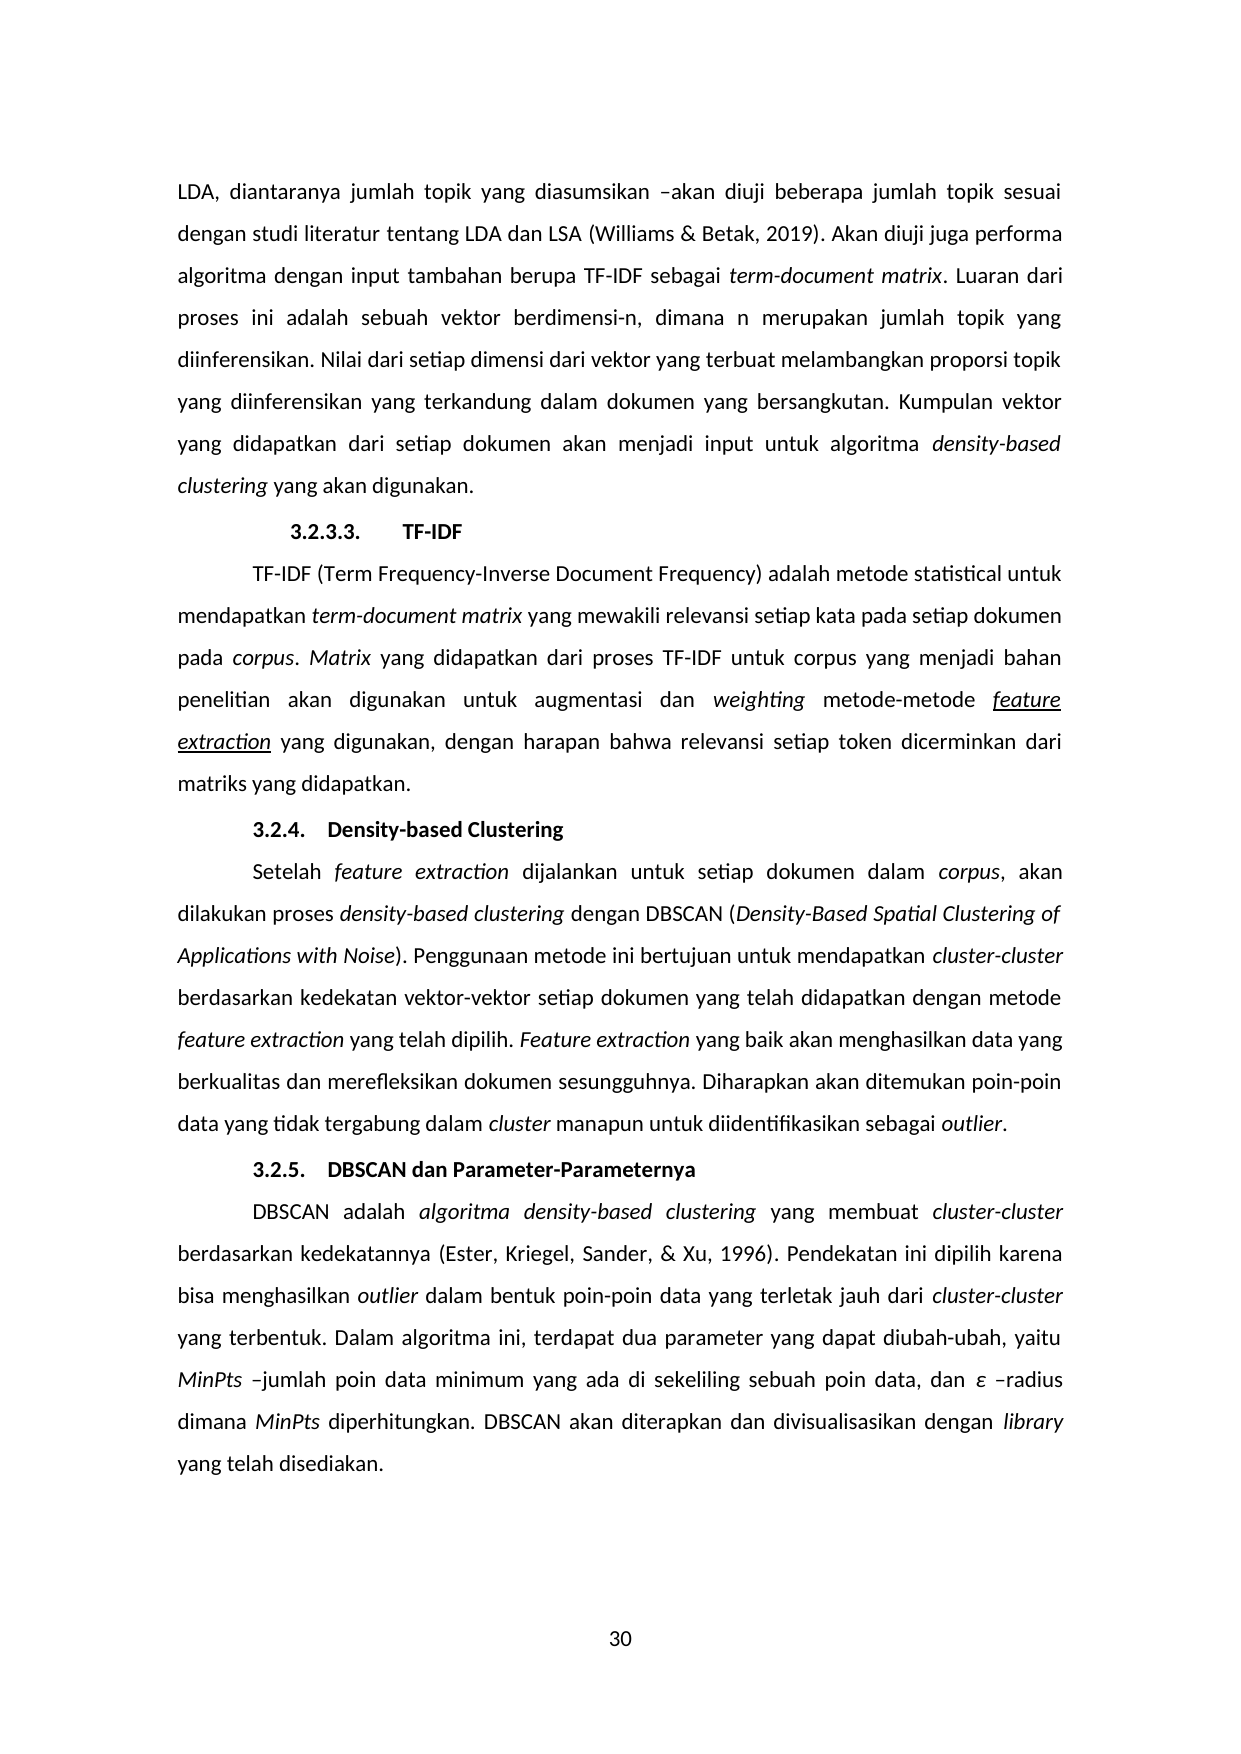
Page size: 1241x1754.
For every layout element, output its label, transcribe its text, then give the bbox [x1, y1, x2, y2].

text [177, 177, 1063, 499]
subtitle DBSCAN dan Parameter-Parameternya [252, 1155, 1063, 1183]
subtitle Density-based Clustering [252, 815, 1063, 843]
text DBSCAN adalah algoritma density-based clustering yang membuat cluster-cluster berdasarkan kedekatannya . Pendekatan ini dipilih karena bisa menghasilkan outlier dalam bentuk poin-poin data yang terletak jauh dari cluster-cluster yang terbentuk. Dalam algoritma ini, terdapat dua parameter yang dapat diubah-ubah, yaitu MinPts –jumlah poin data minimum yang ada di sekeliling sebuah poin data, dan ε –radius dimana MinPts diperhitungkan. DBSCAN akan diterapkan dan divisualisasikan dengan library yang telah disediakan. [177, 1197, 1063, 1477]
text TF-IDF (Term Frequency-Inverse Document Frequency) adalah metode statistical untuk mendapatkan term-document matrix yang mewakili relevansi setiap kata pada setiap dokumen pada corpus. Matrix yang didapatkan dari proses TF-IDF untuk corpus yang menjadi bahan penelitian akan digunakan untuk augmentasi dan weighting metode-metode feature extraction yang digunakan, dengan harapan bahwa relevansi setiap token dicerminkan dari matriks yang didapatkan. [177, 559, 1063, 797]
text Setelah feature extraction dijalankan untuk setiap dokumen dalam corpus, akan dilakukan proses density-based clustering dengan DBSCAN (Density-Based Spatial Clustering of Applications with Noise). Penggunaan metode ini bertujuan untuk mendapatkan cluster-cluster berdasarkan kedekatan vektor-vektor setiap dokumen yang telah didapatkan dengan metode feature extraction yang telah dipilih. Feature extraction yang baik akan menghasilkan data yang berkualitas dan merefleksikan dokumen sesungguhnya. Diharapkan akan ditemukan poin-poin data yang tidak tergabung dalam cluster manapun untuk diidentifikasikan sebagai outlier. [177, 857, 1063, 1137]
subtitle TF-IDF [290, 517, 1063, 545]
